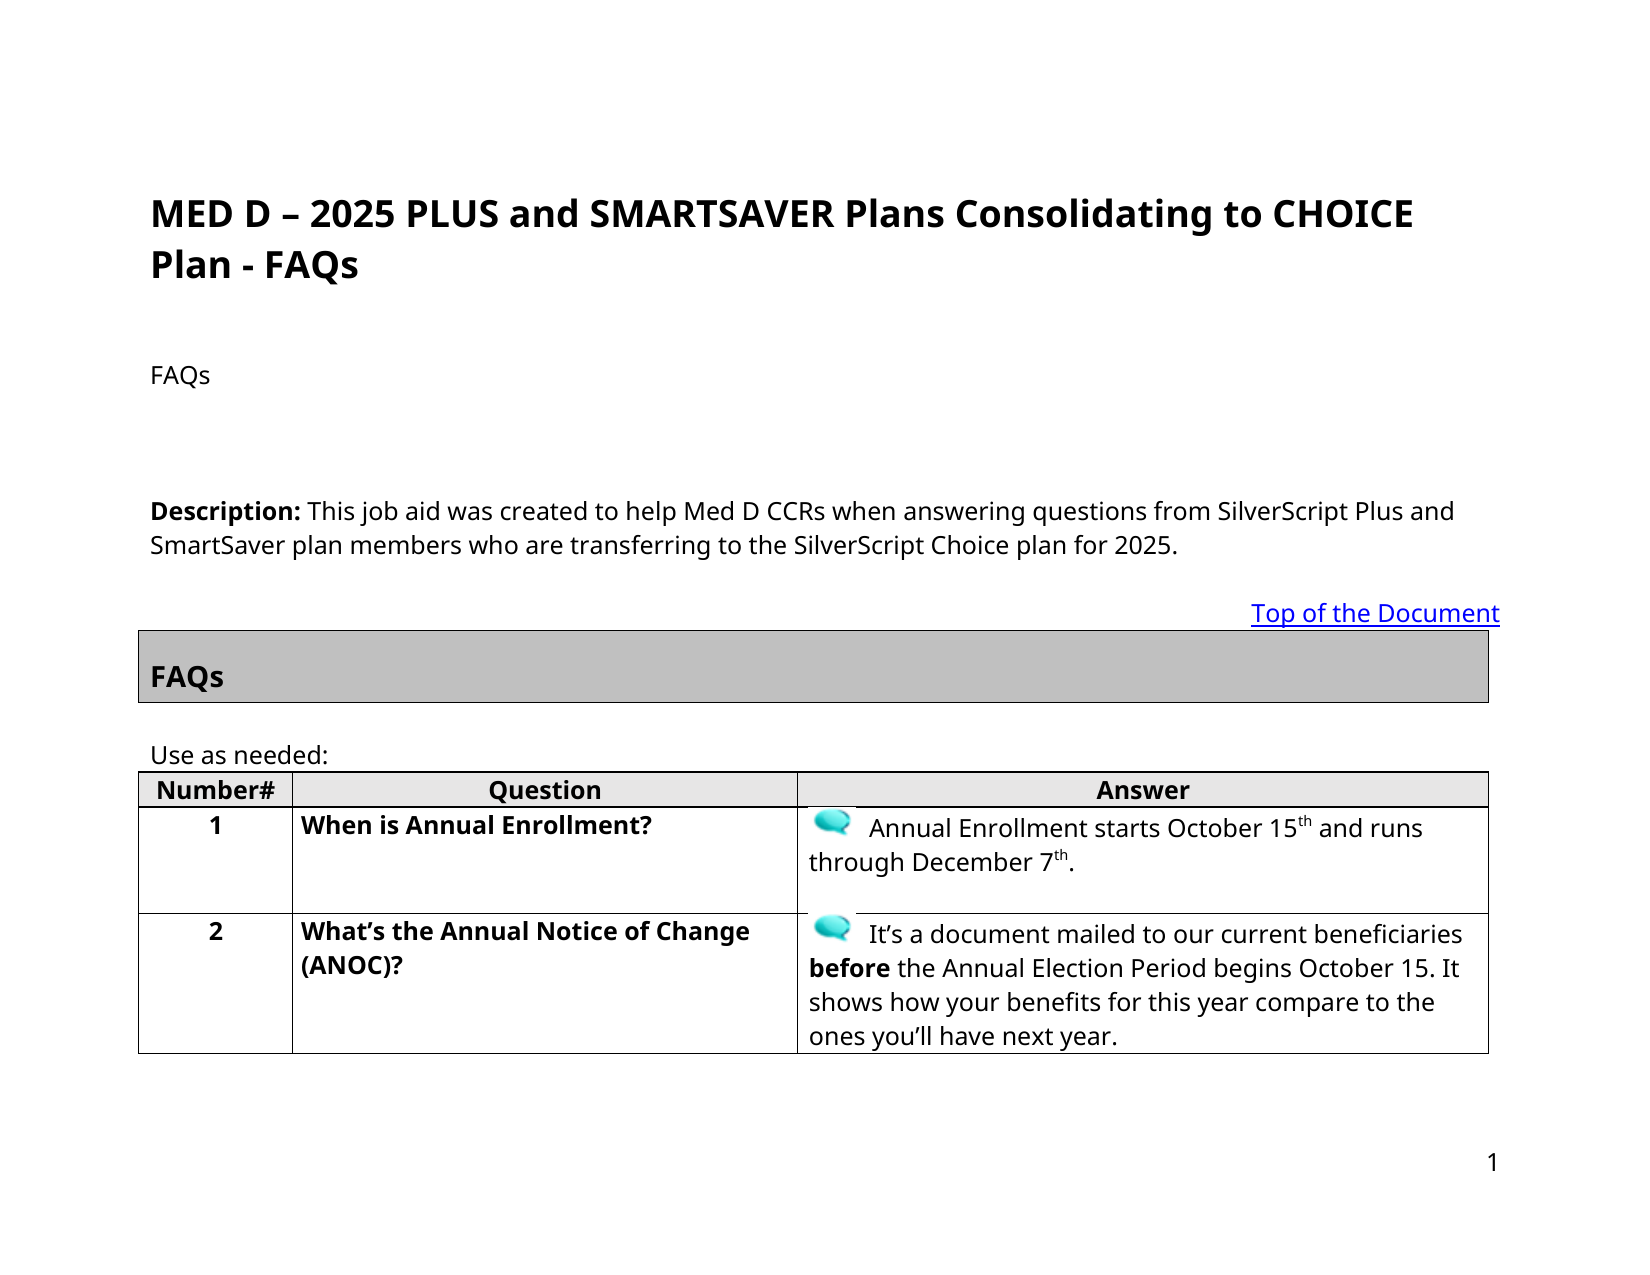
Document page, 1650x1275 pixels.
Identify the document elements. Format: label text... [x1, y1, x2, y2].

text Top of the Document [150, 596, 1500, 630]
table_cell 1 [139, 808, 292, 913]
text Use as needed: [150, 737, 1500, 771]
table_header FAQs [139, 631, 1488, 702]
picture [808, 913, 856, 944]
table_header Number# [139, 773, 292, 806]
picture [808, 807, 856, 838]
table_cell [293, 914, 797, 1053]
table_cell Annual Enrollment starts October 15th and runs through December 7th. [798, 808, 1488, 913]
table_header Answer [798, 773, 1488, 806]
text FAQs [150, 358, 1500, 392]
text Description: This job aid was created to help Med D CCRs when answering questions from SilverScript Plus and SmartSaver plan members who are transferring to the SilverScript Choice plan for 2025. [150, 494, 1500, 562]
table_header Question [293, 773, 797, 806]
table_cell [798, 914, 1488, 1053]
table_cell When is Annual Enrollment? [293, 808, 797, 913]
table_cell 2 [139, 914, 292, 1053]
subtitle MED D – 2025 PLUS and SMARTSAVER Plans Consolidating to CHOICE Plan - FAQs [150, 187, 1500, 289]
